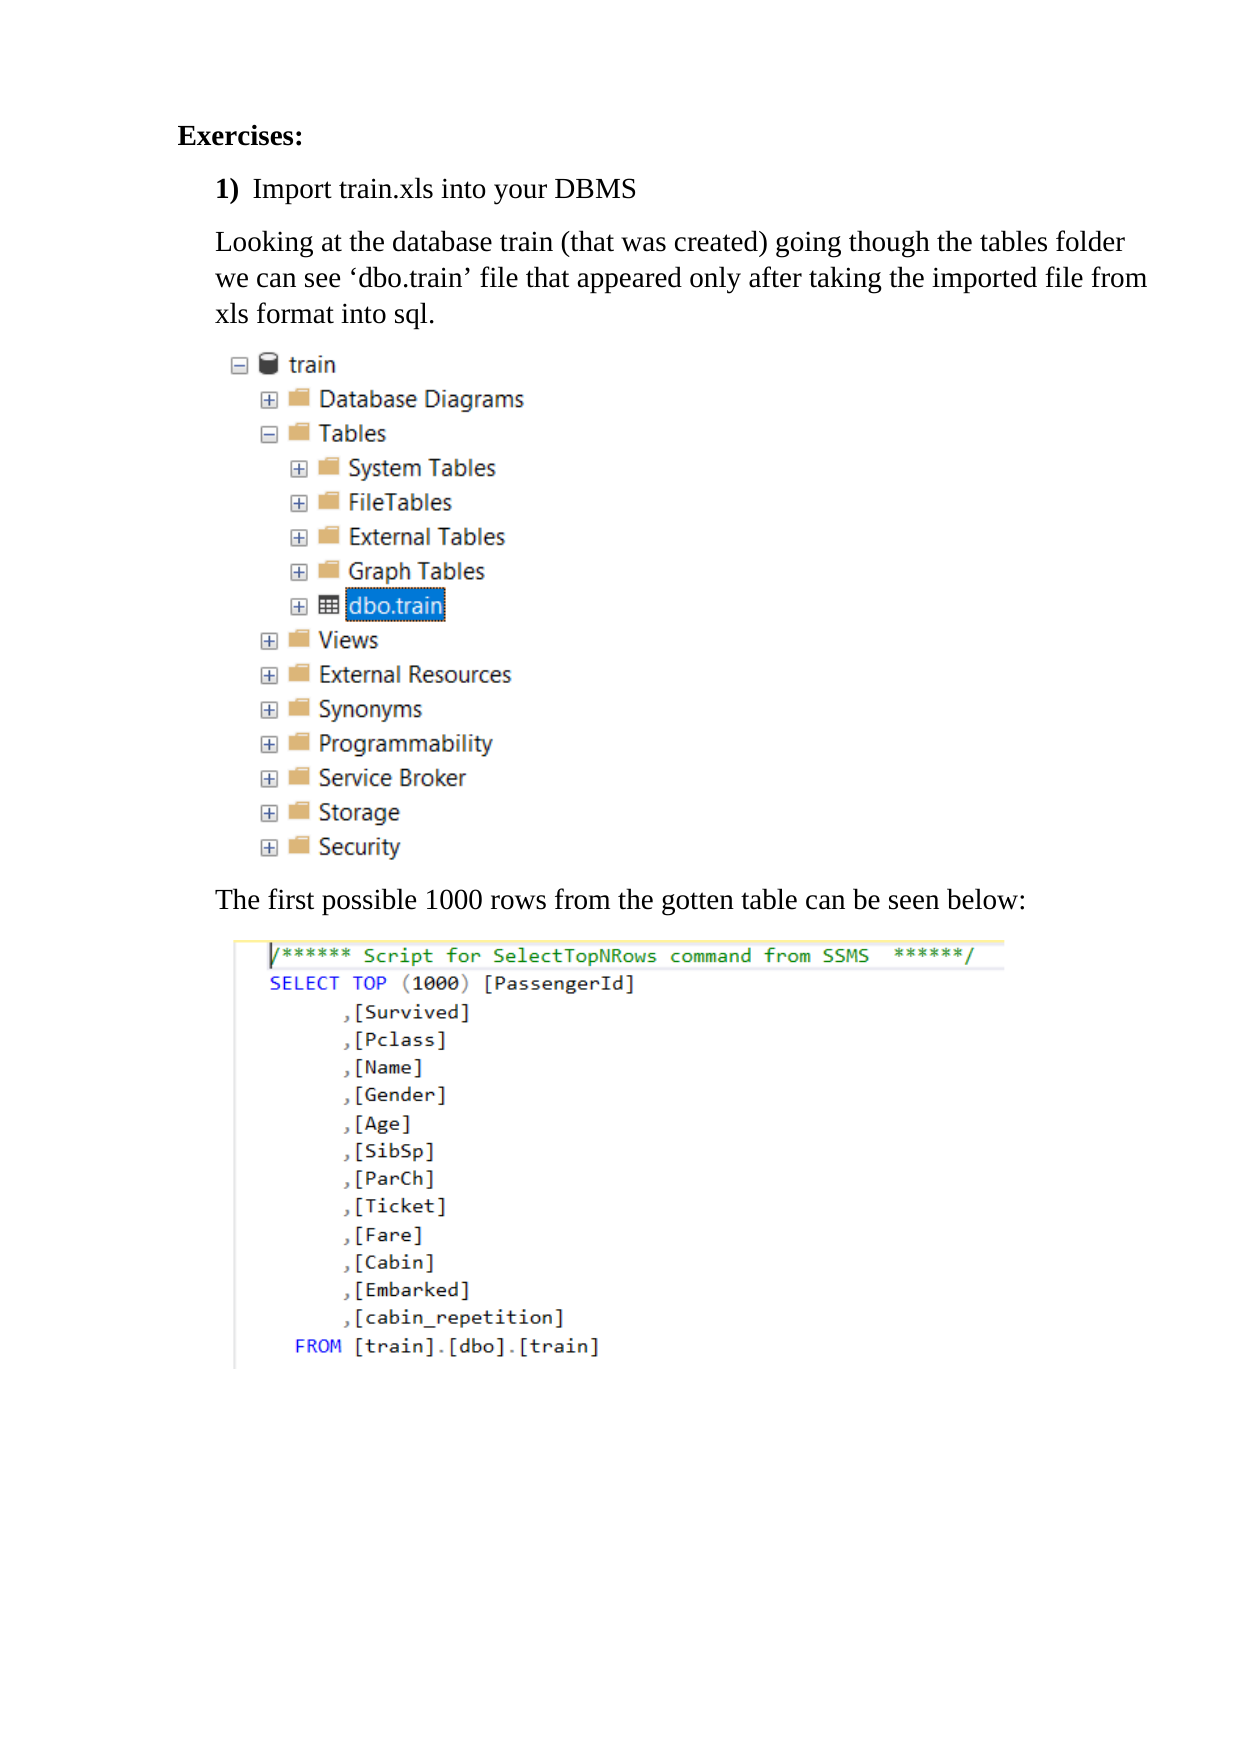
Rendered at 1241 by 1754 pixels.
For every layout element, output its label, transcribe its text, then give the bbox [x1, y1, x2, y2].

text The first possible 1000 rows from the gotten table can be seen below: [215, 882, 1152, 915]
picture [214, 348, 568, 863]
text Looking at the database train (that was created) going though the tables folder we can see ‘dbo.train’ file that appeared only after taking the imported file from xls format into sql. [215, 224, 1152, 329]
text Exercises: [177, 118, 1152, 152]
picture [233, 940, 1004, 1369]
list Import train.xls into your DBMS [215, 171, 1152, 204]
